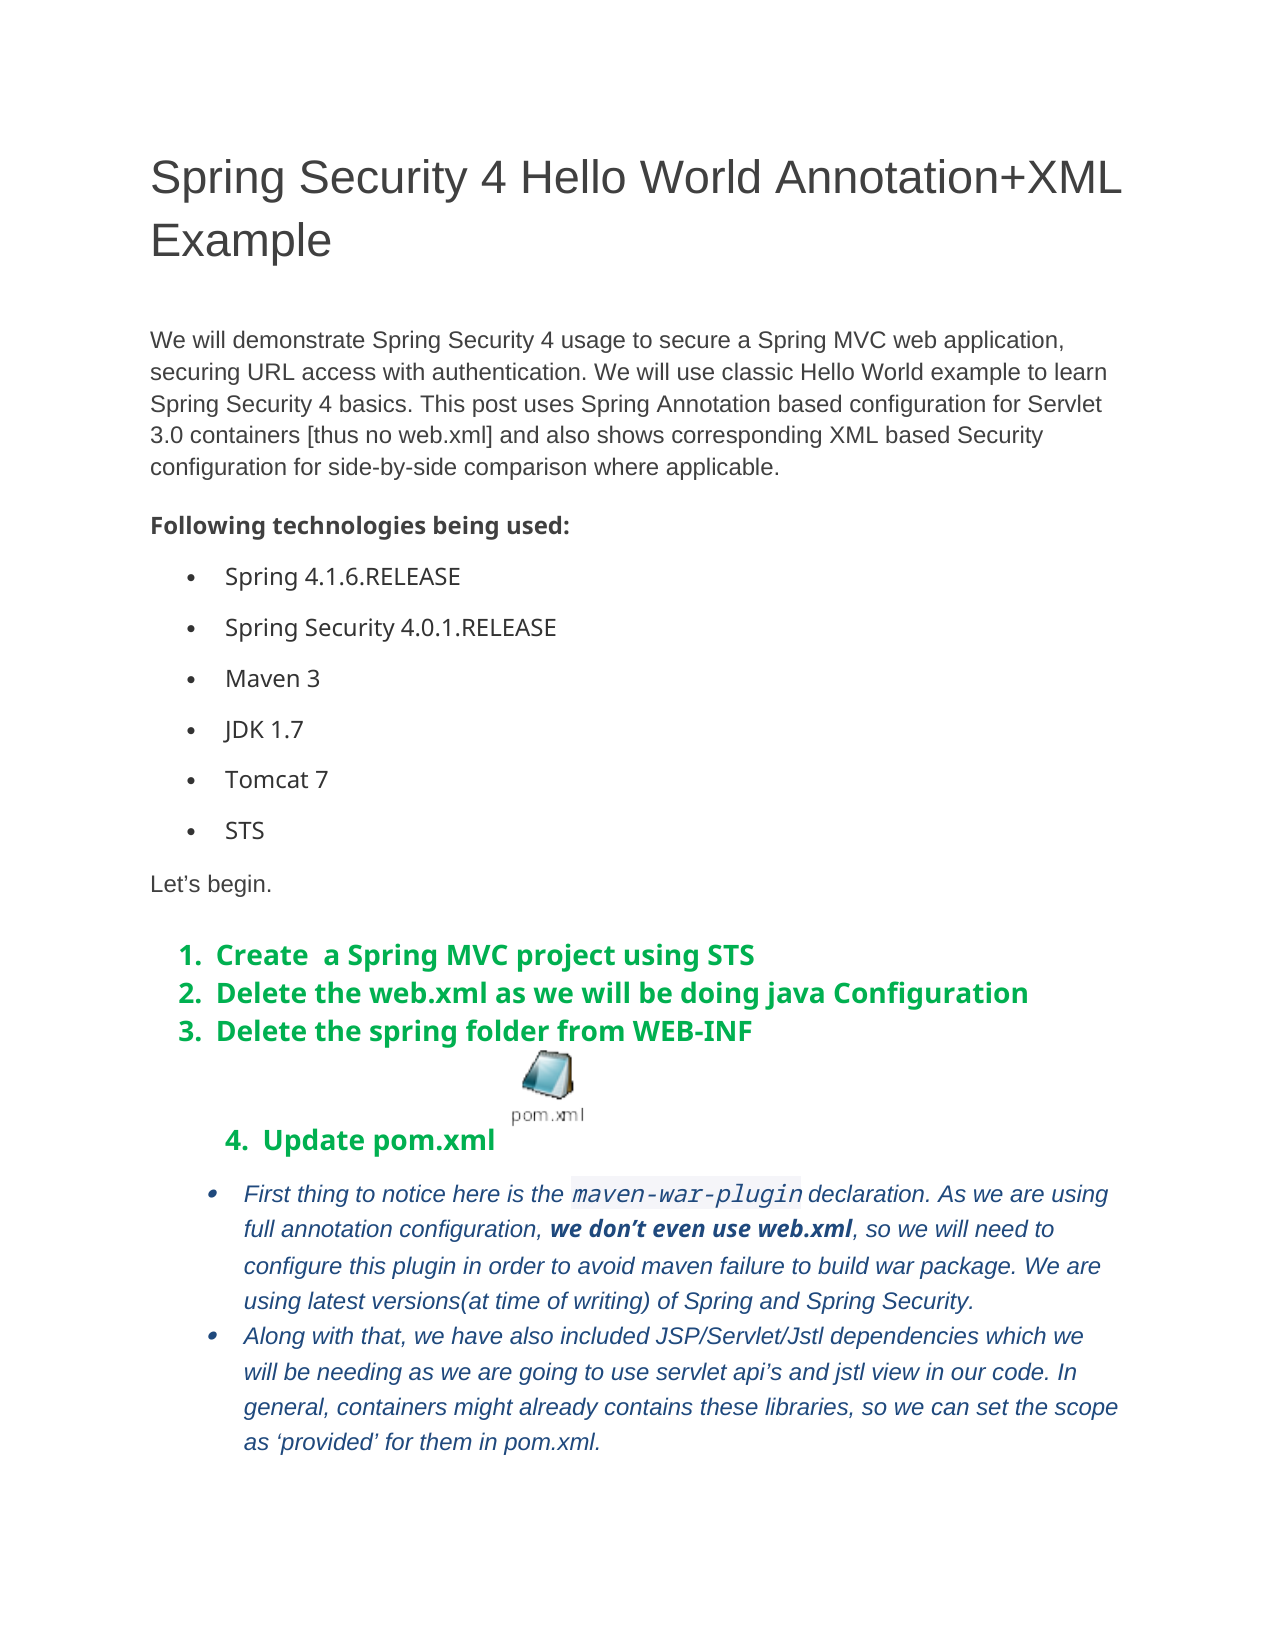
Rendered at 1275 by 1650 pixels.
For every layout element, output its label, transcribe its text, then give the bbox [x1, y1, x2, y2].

list Delete the spring folder from WEB-INF [178, 1012, 1125, 1050]
list Along with that, we have also included JSP/Servlet/Jstl dependencies which we will be needing as we are going to use servlet api’s and jstl view in our code. In general, containers might already contains these libraries, so we can set the scope as ‘provided’ for them in pom.xml. [206, 1315, 1125, 1456]
text We will demonstrate Spring Security 4 usage to secure a Spring MVC web application, securing URL access with authentication. We will use classic Hello World example to learn Spring Security 4 basics. This post uses Spring Annotation based configuration for Servlet 3.0 containers [thus no web.xml] and also shows corresponding XML based Security configuration for side-by-side comparison where applicable. [150, 326, 1125, 481]
list First thing to notice here is the maven-war-plugin declaration. As we are using full annotation configuration, we don’t even use web.xml, so we will need to configure this plugin in order to avoid maven failure to build war package. We are using latest versions(at time of writing) of Spring and Spring Security. [206, 1174, 1125, 1315]
list Tomcat 7 [187, 761, 1125, 796]
list Delete the web.xml as we will be doing java Configuration [178, 973, 1125, 1012]
list JDK 1.7 [187, 710, 1125, 745]
list Maven 3 [187, 659, 1125, 694]
list Spring 4.1.6.RELEASE [187, 557, 1125, 592]
text Following technologies being used: [150, 506, 1125, 542]
text Let’s begin. [150, 862, 1125, 897]
list Spring Security 4.0.1.RELEASE [187, 608, 1125, 643]
list Create a Spring MVC project using STS [178, 935, 1125, 973]
list Update pom.xml [225, 1050, 1125, 1158]
list STS [187, 811, 1125, 847]
subtitle Spring Security 4 Hello World Annotation+XML Example [150, 150, 1125, 266]
